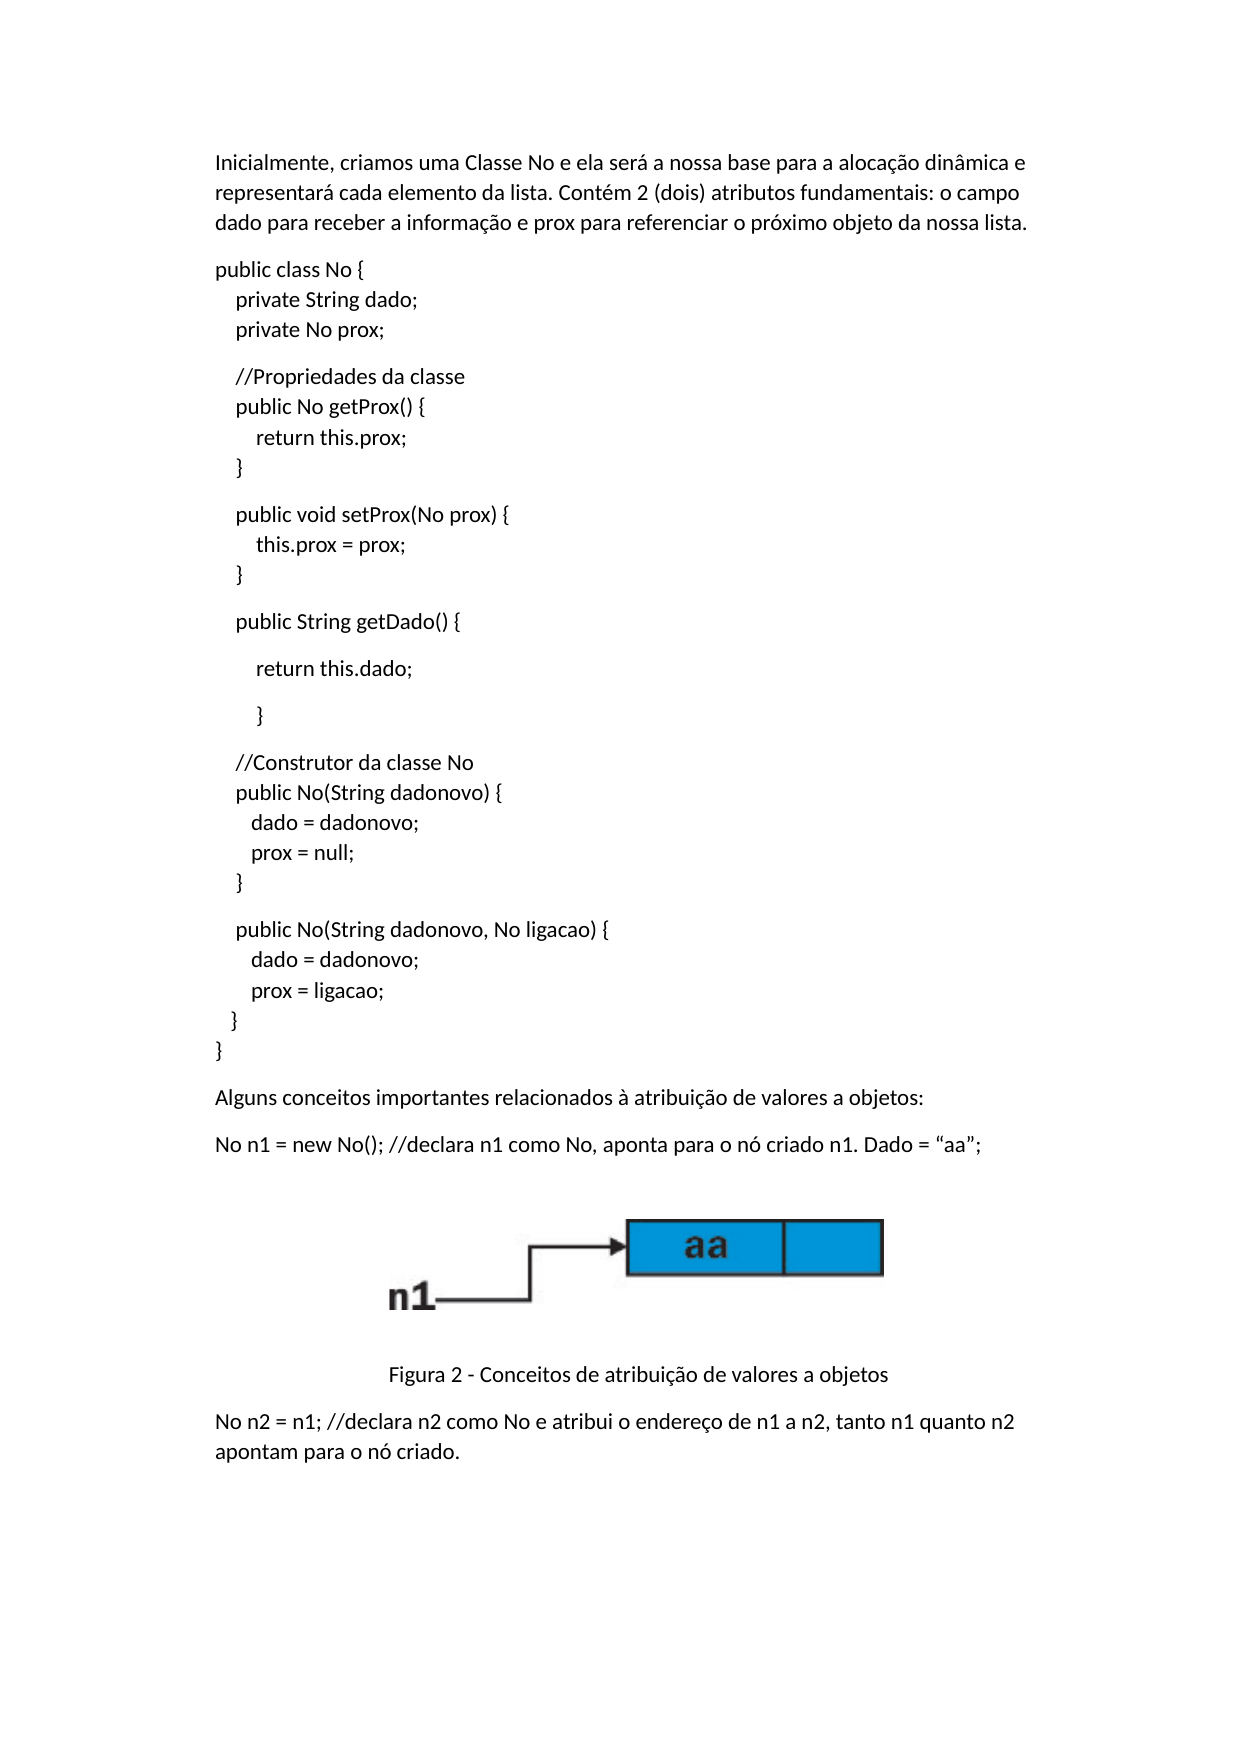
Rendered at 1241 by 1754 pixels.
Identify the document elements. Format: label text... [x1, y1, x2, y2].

text Inicialmente, criamos uma Classe No e ela será a nossa base para a alocação dinâmica e representará cada elemento da lista. Contém 2 (dois) atributos fundamentais: o campo dado para receber a informação e prox para referenciar o próximo objeto da nossa lista. [215, 148, 1063, 236]
text public String getDado() { [215, 607, 1063, 635]
text No n2 = n1; //declara n2 como No e atribui o endereço de n1 a n2, tanto n1 quanto n2 apontam para o nó criado. [215, 1407, 1063, 1465]
picture [359, 1176, 919, 1341]
text //Propriedades da classe public No getProx() { return this.prox; } [215, 362, 1063, 481]
text } [215, 701, 1063, 729]
text No n1 = new No(); //declara n1 como No, aponta para o nó criado n1. Dado = “aa”; [215, 1130, 1063, 1158]
text return this.dado; [215, 654, 1063, 682]
text Alguns conceitos importantes relacionados à atribuição de valores a objetos: [215, 1083, 1063, 1111]
text public class No { private String dado; private No prox; [215, 255, 1063, 343]
text Figura 2 - Conceitos de atribuição de valores a objetos [215, 1360, 1063, 1388]
text public void setProx(No prox) { this.prox = prox; } [215, 500, 1063, 588]
text //Construtor da classe No public No(String dadonovo) { dado = dadonovo; prox = null; } [215, 748, 1063, 896]
text public No(String dadonovo, No ligacao) { dado = dadonovo; prox = ligacao; } } [215, 915, 1063, 1064]
